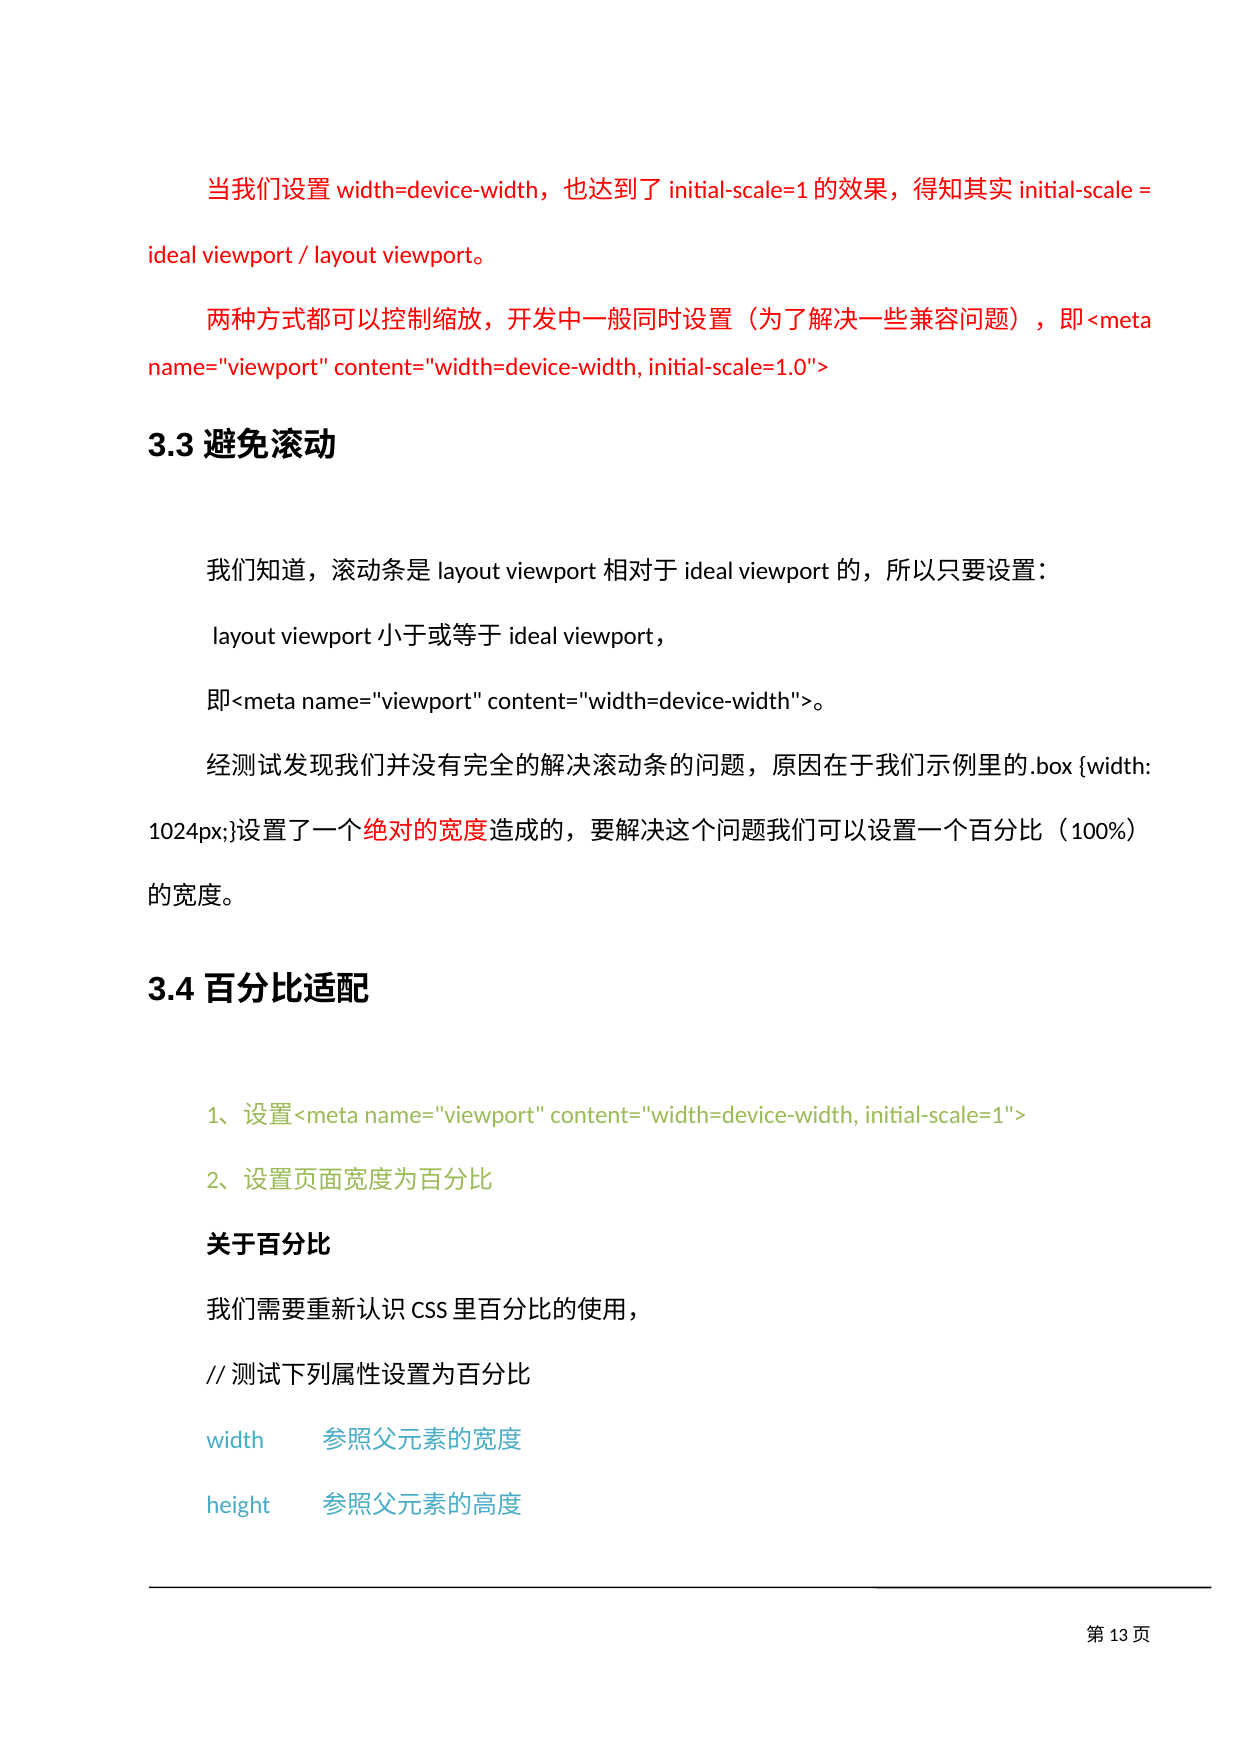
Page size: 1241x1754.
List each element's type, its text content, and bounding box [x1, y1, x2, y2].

text 关于百分比 [148, 1210, 1152, 1275]
text 两种方式都可以控制缩放，开发中一般同时设置（为了解决一些兼容问题），即<meta name="viewport" content="width=device-width, initial-scale=1.0"> [148, 285, 1152, 382]
text 即<meta name="viewport" content="width=device-width">。 [148, 666, 1152, 731]
text 1、设置<meta name="viewport" content="width=device-width, initial-scale=1"> [148, 1080, 1152, 1145]
text 经测试发现我们并没有完全的解决滚动条的问题，原因在于我们示例里的.box {width: 1024px;}设置了一个绝对的宽度造成的，要解决这个问题我们可以设置一个百分比（100%）的宽度。 [148, 731, 1152, 926]
subtitle 3.4 百分比适配 [148, 953, 1152, 1018]
text 2、设置页面宽度为百分比 [148, 1145, 1152, 1210]
subtitle 3.3 避免滚动 [148, 409, 1152, 474]
text // 测试下列属性设置为百分比 [148, 1340, 1152, 1405]
text 我们知道，滚动条是 layout viewport 相对于 ideal viewport 的，所以只要设置： [148, 536, 1152, 601]
text height 参照父元素的高度 [148, 1470, 1152, 1535]
text 当我们设置width=device-width，也达到了initial-scale=1的效果，得知其实 initial-scale = ideal viewport / layout viewport。 [148, 155, 1152, 285]
text 我们需要重新认识CSS里百分比的使用， [148, 1275, 1152, 1340]
text layout viewport 小于或等于 ideal viewport， [148, 601, 1152, 666]
text width 参照父元素的宽度 [148, 1405, 1152, 1470]
